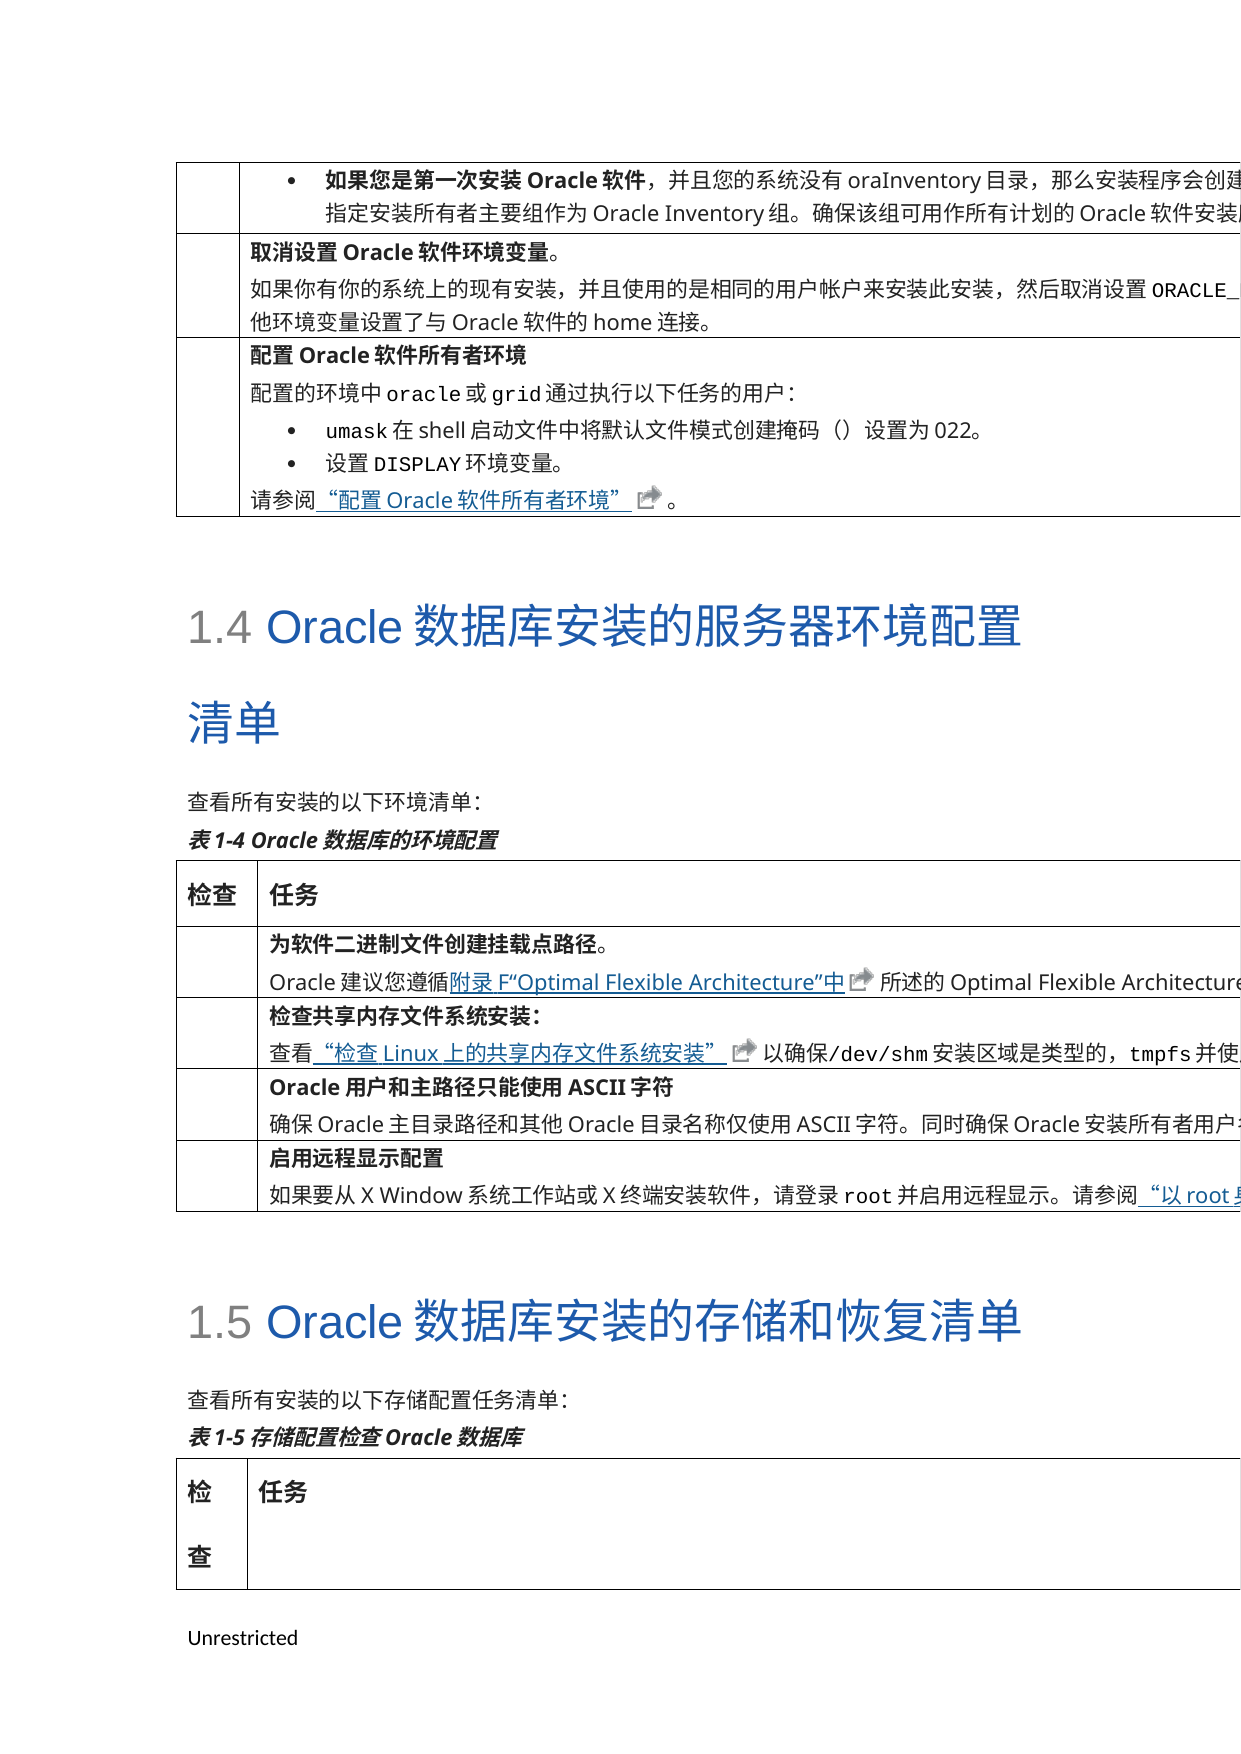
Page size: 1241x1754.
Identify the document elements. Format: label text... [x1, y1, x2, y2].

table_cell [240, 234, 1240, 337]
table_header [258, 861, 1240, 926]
picture [632, 483, 668, 509]
text 1.5 Oracle数据库安装的存储和恢复清单 [187, 1269, 1053, 1367]
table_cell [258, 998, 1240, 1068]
text 1.4 Oracle数据库安装的服务器环境配置清单 [187, 574, 1053, 769]
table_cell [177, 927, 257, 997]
picture [844, 965, 880, 991]
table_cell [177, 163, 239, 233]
text 表1-5存储配置检查Oracle数据库 [187, 1420, 1053, 1452]
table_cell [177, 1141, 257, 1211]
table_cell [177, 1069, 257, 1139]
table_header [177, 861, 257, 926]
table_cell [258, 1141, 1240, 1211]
text 查看所有安装的以下环境清单： [187, 785, 1053, 817]
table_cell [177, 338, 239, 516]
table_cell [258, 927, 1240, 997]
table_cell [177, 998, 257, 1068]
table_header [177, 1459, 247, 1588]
text 查看所有安装的以下存储配置任务清单： [187, 1382, 1053, 1415]
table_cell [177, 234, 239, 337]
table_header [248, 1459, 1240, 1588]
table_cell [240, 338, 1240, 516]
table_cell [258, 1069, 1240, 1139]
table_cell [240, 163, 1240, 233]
text 表1-4 Oracle数据库的环境配置 [187, 822, 1053, 855]
picture [727, 1036, 763, 1062]
